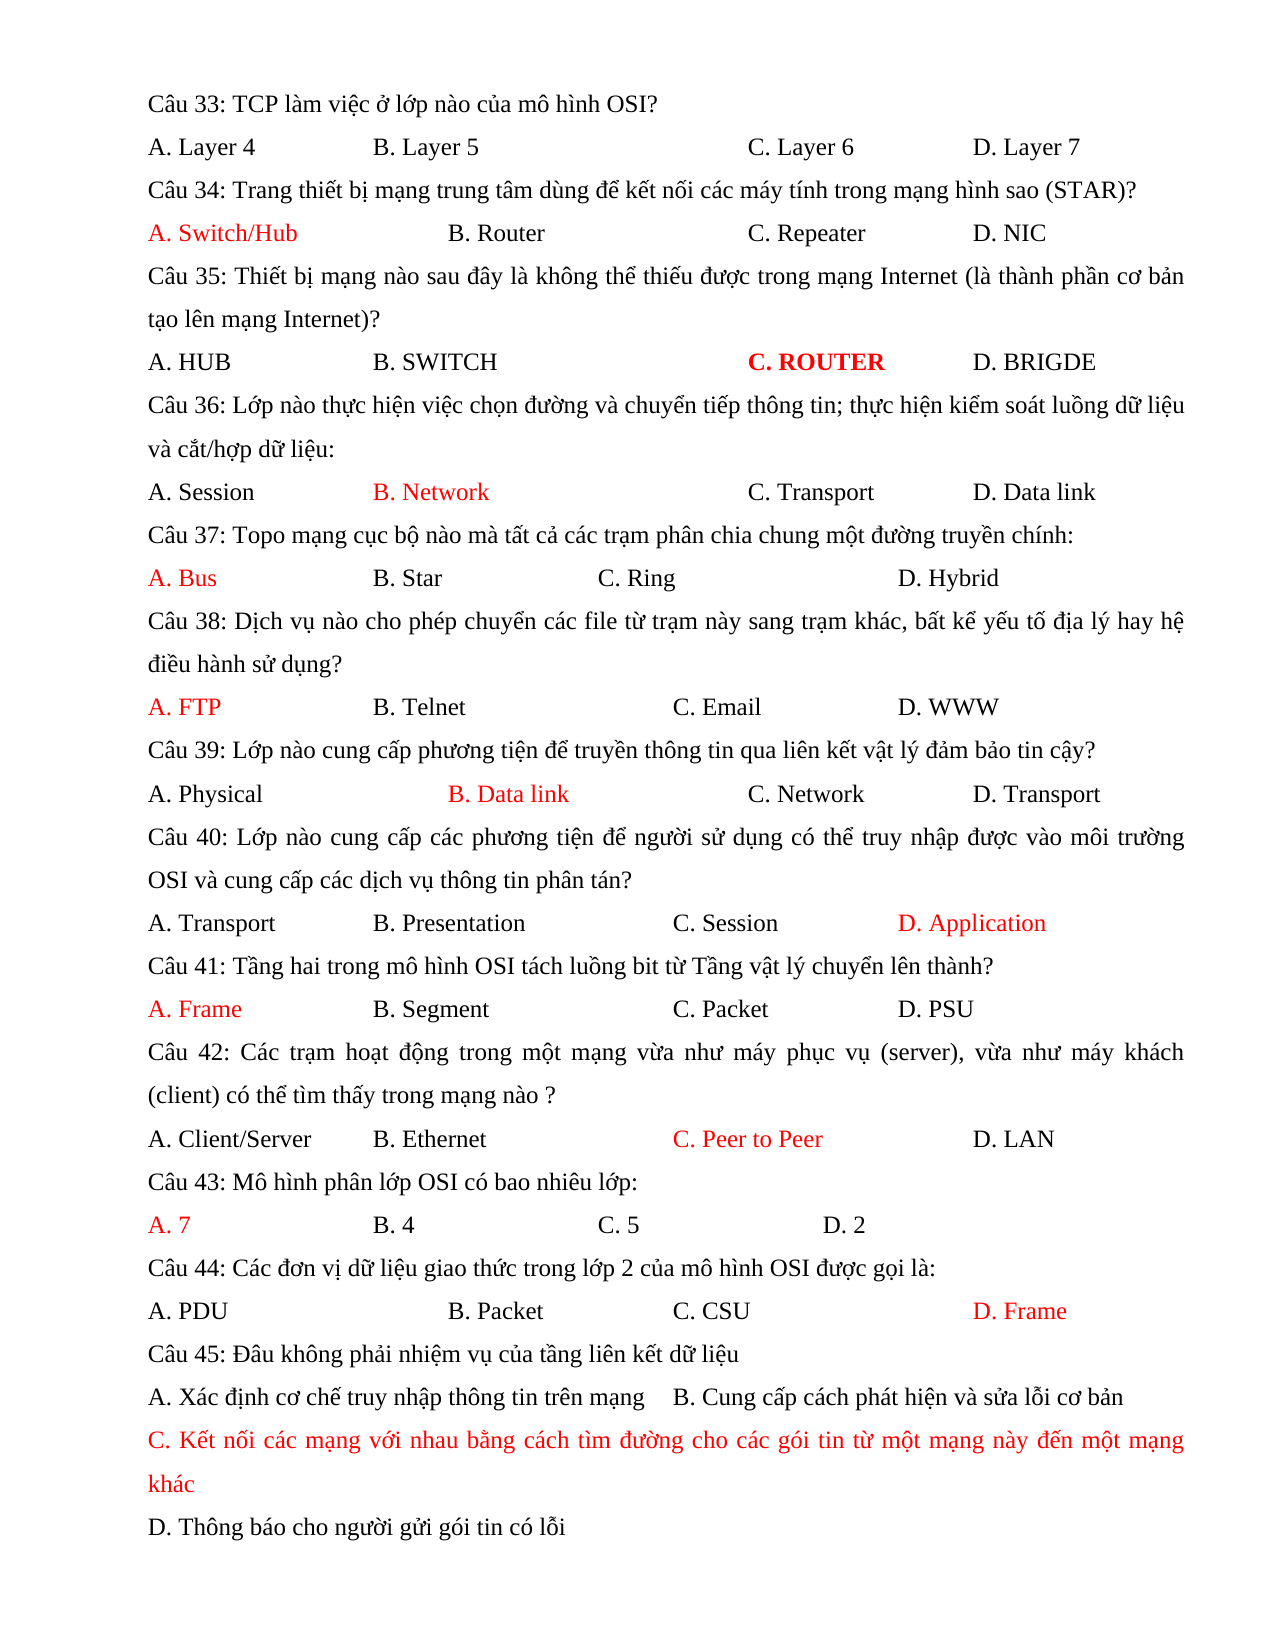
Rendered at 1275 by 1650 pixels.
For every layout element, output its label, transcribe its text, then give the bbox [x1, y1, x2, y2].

text Câu 41: Tầng hai trong mô hình OSI tách luồng bit từ Tầng vật lý chuyển lên thành? [148, 951, 1186, 980]
text A. Frame B. Segment C. Packet D. PSU [148, 994, 1186, 1023]
text Câu 40: Lớp nào cung cấp các phương tiện để người sử dụng có thể truy nhập được vào môi trường OSI và cung cấp các dịch vụ thông tin phân tán? [148, 822, 1186, 894]
text A. PDU B. Packet C. CSU D. Frame [148, 1296, 1186, 1325]
text Câu 38: Dịch vụ nào cho phép chuyển các file từ trạm này sang trạm khác, bất kể yếu tố địa lý hay hệ điều hành sử dụng? [148, 606, 1186, 678]
text A. Client/Server B. Ethernet C. Peer to Peer D. LAN [148, 1124, 1186, 1152]
text A. Bus B. Star C. Ring D. Hybrid [148, 563, 1186, 592]
text Câu 36: Lớp nào thực hiện việc chọn đường và chuyển tiếp thông tin; thực hiện kiểm soát luồng dữ liệu và cắt/hợp dữ liệu: [148, 391, 1186, 462]
text A. Physical B. Data link C. Network D. Transport [148, 779, 1186, 807]
text A. Layer 4 B. Layer 5 C. Layer 6 D. Layer 7 [148, 132, 1186, 161]
text Câu 45: Đâu không phải nhiệm vụ của tầng liên kết dữ liệu [148, 1339, 1186, 1368]
text A. Xác định cơ chế truy nhập thông tin trên mạng B. Cung cấp cách phát hiện và sửa lỗi cơ bản [148, 1382, 1186, 1411]
text A. HUB B. SWITCH C. ROUTER D. BRIGDE [148, 347, 1186, 376]
text Câu 34: Trang thiết bị mạng trung tâm dùng để kết nối các máy tính trong mạng hình sao (STAR)? [148, 175, 1186, 204]
text Câu 43: Mô hình phân lớp OSI có bao nhiêu lớp: [148, 1167, 1186, 1196]
text Câu 33: TCP làm việc ở lớp nào của mô hình OSI? [148, 89, 1186, 117]
text Câu 35: Thiết bị mạng nào sau đây là không thể thiếu được trong mạng Internet (là thành phần cơ bản tạo lên mạng Internet)? [148, 261, 1186, 333]
text A. Session B. Network C. Transport D. Data link [148, 477, 1186, 506]
text A. 7 B. 4 C. 5 D. 2 [148, 1210, 1186, 1239]
text Câu 39: Lớp nào cung cấp phương tiện để truyền thông tin qua liên kết vật lý đảm bảo tin cậy? [148, 736, 1186, 764]
text D. Thông báo cho người gửi gói tin có lỗi [148, 1512, 1186, 1541]
text C. Kết nối các mạng với nhau bằng cách tìm đường cho các gói tin từ một mạng này đến một mạng khác [148, 1426, 1186, 1497]
text A. Switch/Hub B. Router C. Repeater D. NIC [148, 218, 1186, 247]
text A. Transport B. Presentation C. Session D. Application [148, 908, 1186, 937]
text Câu 44: Các đơn vị dữ liệu giao thức trong lớp 2 của mô hình OSI được gọi là: [148, 1253, 1186, 1282]
text Câu 37: Topo mạng cục bộ nào mà tất cả các trạm phân chia chung một đường truyền chính: [148, 520, 1186, 549]
text Câu 42: Các trạm hoạt động trong một mạng vừa như máy phục vụ (server), vừa như máy khách (client) có thể tìm thấy trong mạng nào ? [148, 1037, 1186, 1109]
text A. FTP B. Telnet C. Email D. WWW [148, 692, 1186, 721]
